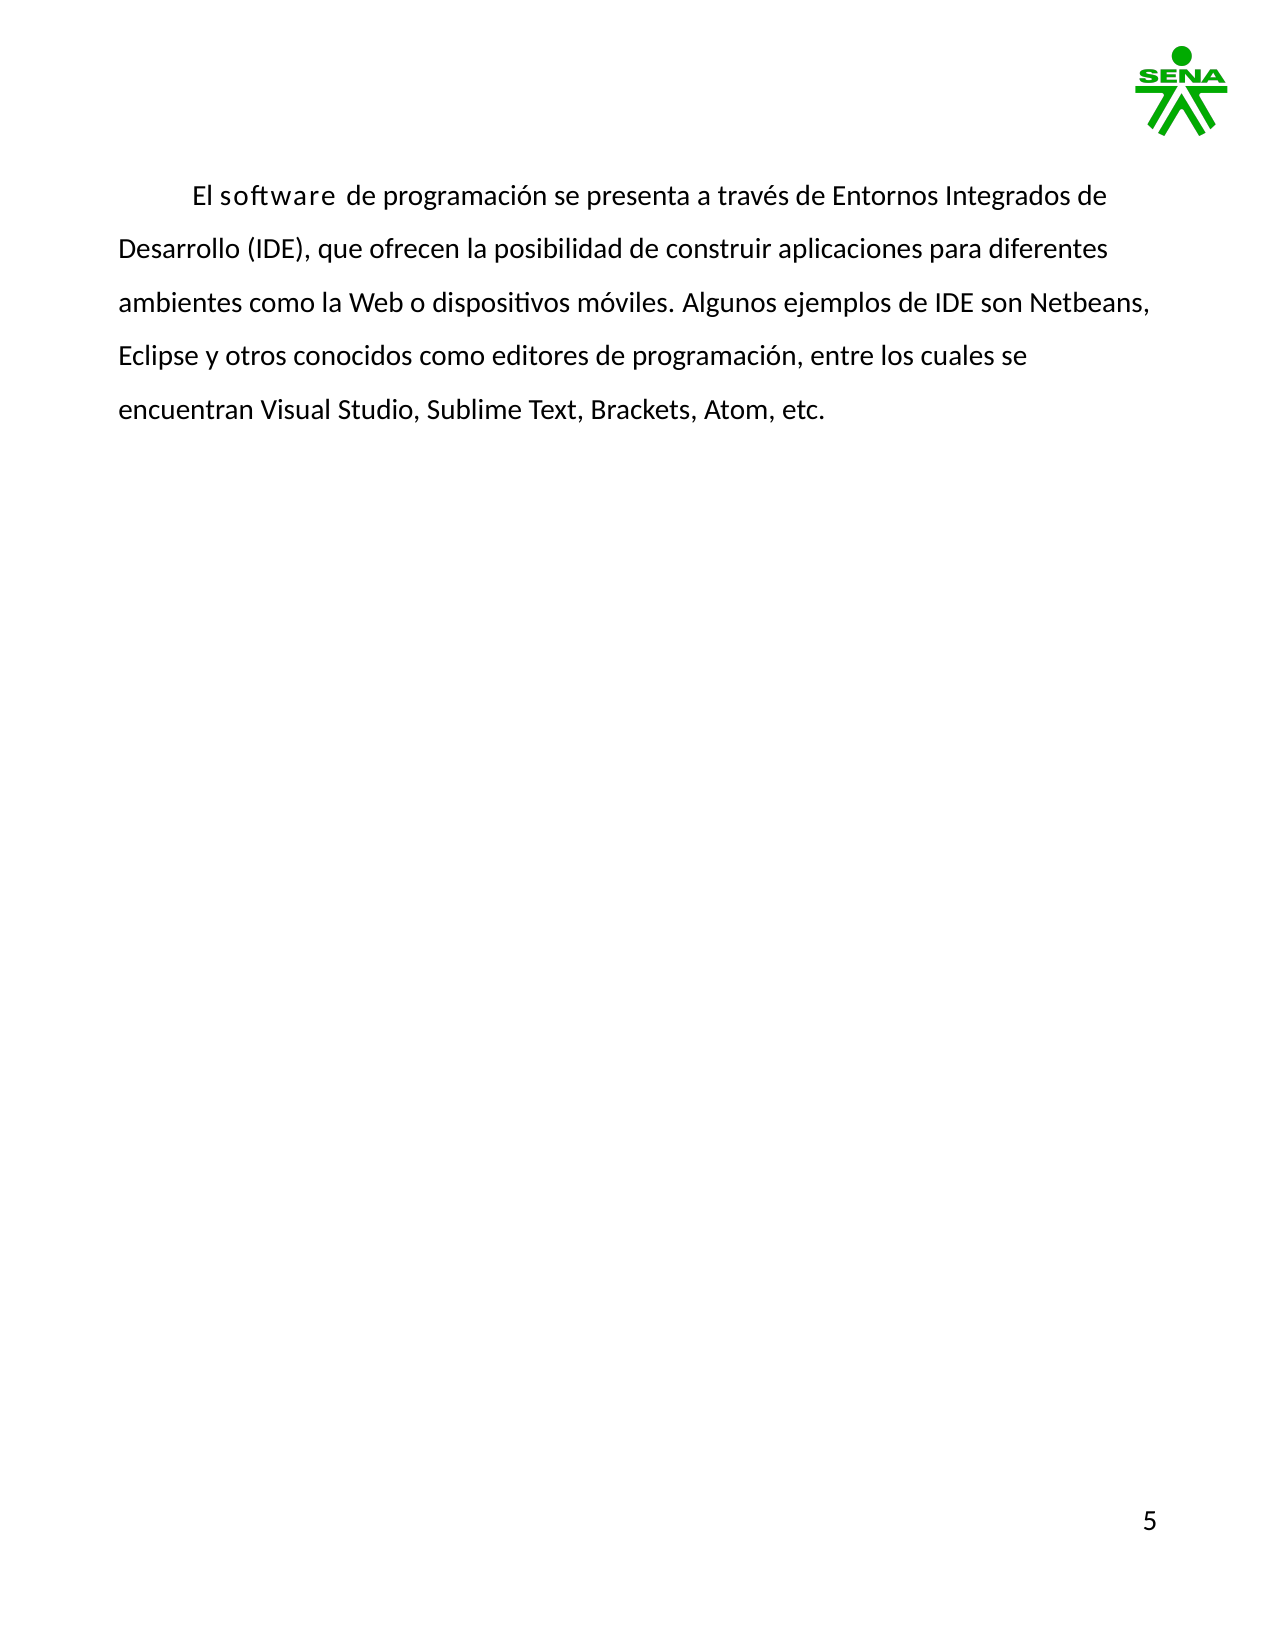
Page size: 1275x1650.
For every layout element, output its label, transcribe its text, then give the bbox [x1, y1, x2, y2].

picture [1135, 46, 1228, 136]
text El software de programación se presenta a través de Entornos Integrados de Desarrollo (IDE), que ofrecen la posibilidad de construir aplicaciones para diferentes ambientes como la Web o dispositivos móviles.⁠ Algunos ejemplos de IDE son Netbeans, Eclipse y otros conocidos como editores de programación, entre los cuales se encuentran Visual Studio, Sublime Text, Brackets, Atom, etc. [118, 177, 1157, 427]
